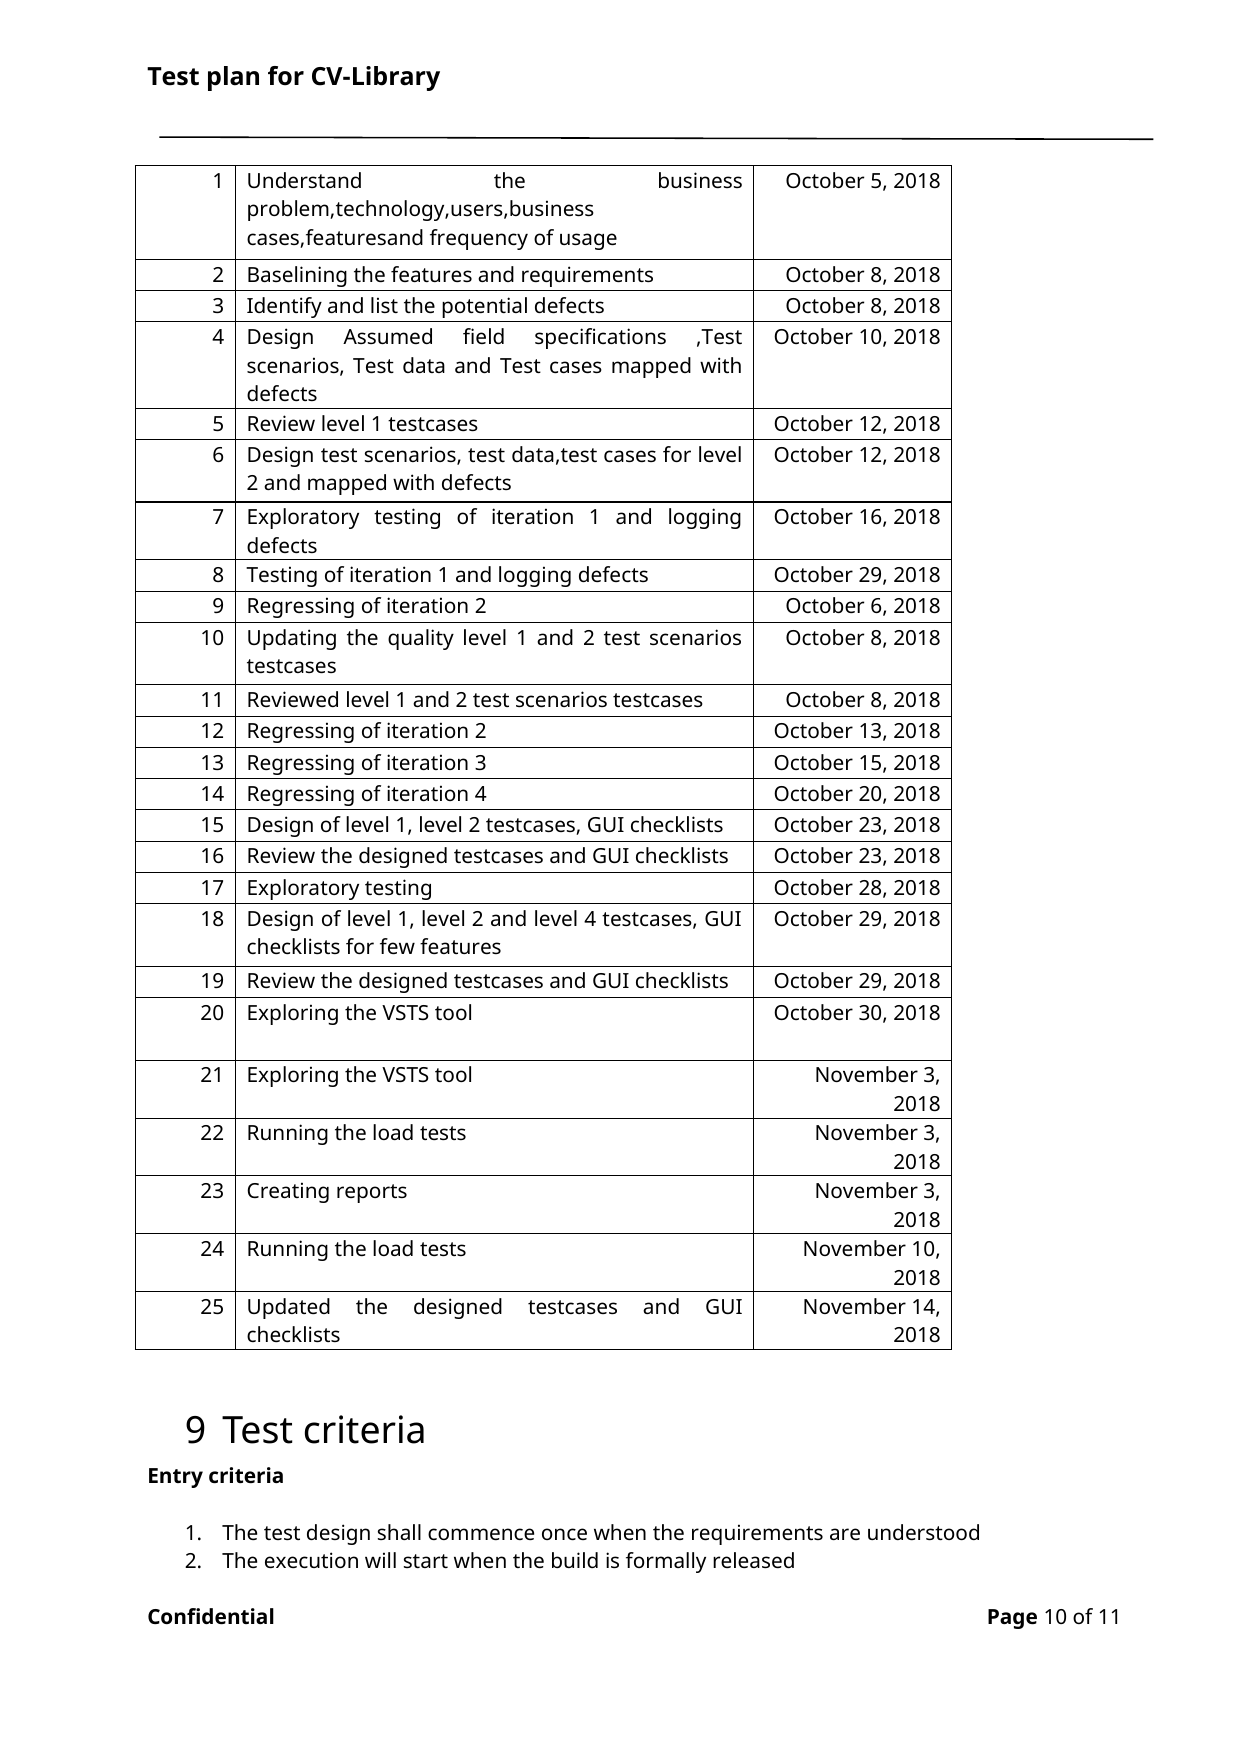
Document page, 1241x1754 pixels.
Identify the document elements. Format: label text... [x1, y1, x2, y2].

table_cell Updating the quality level 1 and 2 test scenarios testcases [236, 623, 753, 684]
table_cell 6 [136, 440, 235, 501]
table_cell Design of level 1, level 2 testcases, GUI checklists [236, 810, 753, 841]
table_cell Updated the designed testcases and GUI checklists [236, 1292, 753, 1349]
table_cell 15 [136, 810, 235, 841]
table_cell Understand the business problem,technology,users,business cases,featuresand frequency of usage [236, 166, 753, 259]
table_cell October 12, 2018 [754, 409, 951, 439]
table_cell Regressing of iteration 4 [236, 779, 753, 809]
table_cell Reviewed level 1 and 2 test scenarios testcases [236, 685, 753, 716]
table_cell Regressing of iteration 3 [236, 748, 753, 778]
table_cell 17 [136, 873, 235, 903]
table_cell October 6, 2018 [754, 592, 951, 622]
table_cell Baselining the features and requirements [236, 260, 753, 290]
table_cell 13 [136, 748, 235, 778]
table_cell 8 [136, 560, 235, 591]
table_cell October 23, 2018 [754, 842, 951, 872]
table_cell October 8, 2018 [754, 260, 951, 290]
table_cell Exploring the VSTS tool [236, 1061, 753, 1117]
table_cell 25 [136, 1292, 235, 1349]
table_cell Exploratory testing [236, 873, 753, 903]
table_cell October 29, 2018 [754, 560, 951, 591]
table_cell Identify and list the potential defects [236, 291, 753, 321]
table_cell 9 [136, 592, 235, 622]
table_cell 7 [136, 503, 235, 559]
table_cell 10 [136, 623, 235, 684]
table_cell November 10, 2018 [754, 1234, 951, 1291]
table_cell Testing of iteration 1 and logging defects [236, 560, 753, 591]
table_cell 2 [136, 260, 235, 290]
table_cell 19 [136, 967, 235, 997]
table_cell November 3, 2018 [754, 1119, 951, 1175]
table_cell Design of level 1, level 2 and level 4 testcases, GUI checklists for few features [236, 904, 753, 966]
table_cell 11 [136, 685, 235, 716]
table_cell 12 [136, 717, 235, 747]
table_cell October 8, 2018 [754, 623, 951, 684]
table_cell October 30, 2018 [754, 998, 951, 1059]
table_cell November 3, 2018 [754, 1176, 951, 1233]
table_cell 23 [136, 1176, 235, 1233]
table_cell Running the load tests [236, 1234, 753, 1291]
table_cell Design Assumed field specifications ,Test scenarios, Test data and Test cases mapped with defects [236, 322, 753, 408]
table_cell 18 [136, 904, 235, 966]
table_cell 14 [136, 779, 235, 809]
table_cell October 10, 2018 [754, 322, 951, 408]
table_cell Review the designed testcases and GUI checklists [236, 967, 753, 997]
table_cell October 12, 2018 [754, 440, 951, 501]
table_cell 20 [136, 998, 235, 1059]
table_cell Running the load tests [236, 1119, 753, 1175]
table_cell October 13, 2018 [754, 717, 951, 747]
table_cell 24 [136, 1234, 235, 1291]
table_cell November 3, 2018 [754, 1061, 951, 1117]
text Entry criteria [147, 1461, 1122, 1489]
table_cell 3 [136, 291, 235, 321]
table_cell Design test scenarios, test data,test cases for level 2 and mapped with defects [236, 440, 753, 501]
table_cell October 29, 2018 [754, 904, 951, 966]
table_cell October 5, 2018 [754, 166, 951, 259]
table_cell Regressing of iteration 2 [236, 592, 753, 622]
table_cell Regressing of iteration 2 [236, 717, 753, 747]
table_cell October 15, 2018 [754, 748, 951, 778]
table_cell Exploring the VSTS tool [236, 998, 753, 1059]
table_cell Review level 1 testcases [236, 409, 753, 439]
list The test design shall commence once when the requirements are understood [184, 1518, 1122, 1546]
table_cell 21 [136, 1061, 235, 1117]
table_cell October 16, 2018 [754, 503, 951, 559]
table_cell October 29, 2018 [754, 967, 951, 997]
table_cell 5 [136, 409, 235, 439]
table_cell Review the designed testcases and GUI checklists [236, 842, 753, 872]
table_cell October 20, 2018 [754, 779, 951, 809]
table_cell 4 [136, 322, 235, 408]
table_cell Exploratory testing of iteration 1 and logging defects [236, 503, 753, 559]
table_cell 16 [136, 842, 235, 872]
table_cell October 28, 2018 [754, 873, 951, 903]
table_cell October 23, 2018 [754, 810, 951, 841]
list The execution will start when the build is formally released [184, 1546, 1122, 1574]
table_cell Creating reports [236, 1176, 753, 1233]
table_cell October 8, 2018 [754, 291, 951, 321]
table_cell October 8, 2018 [754, 685, 951, 716]
subtitle Test criteria [184, 1403, 1122, 1454]
table_cell November 14, 2018 [754, 1292, 951, 1349]
table_cell 1 [136, 166, 235, 259]
table_cell 22 [136, 1119, 235, 1175]
